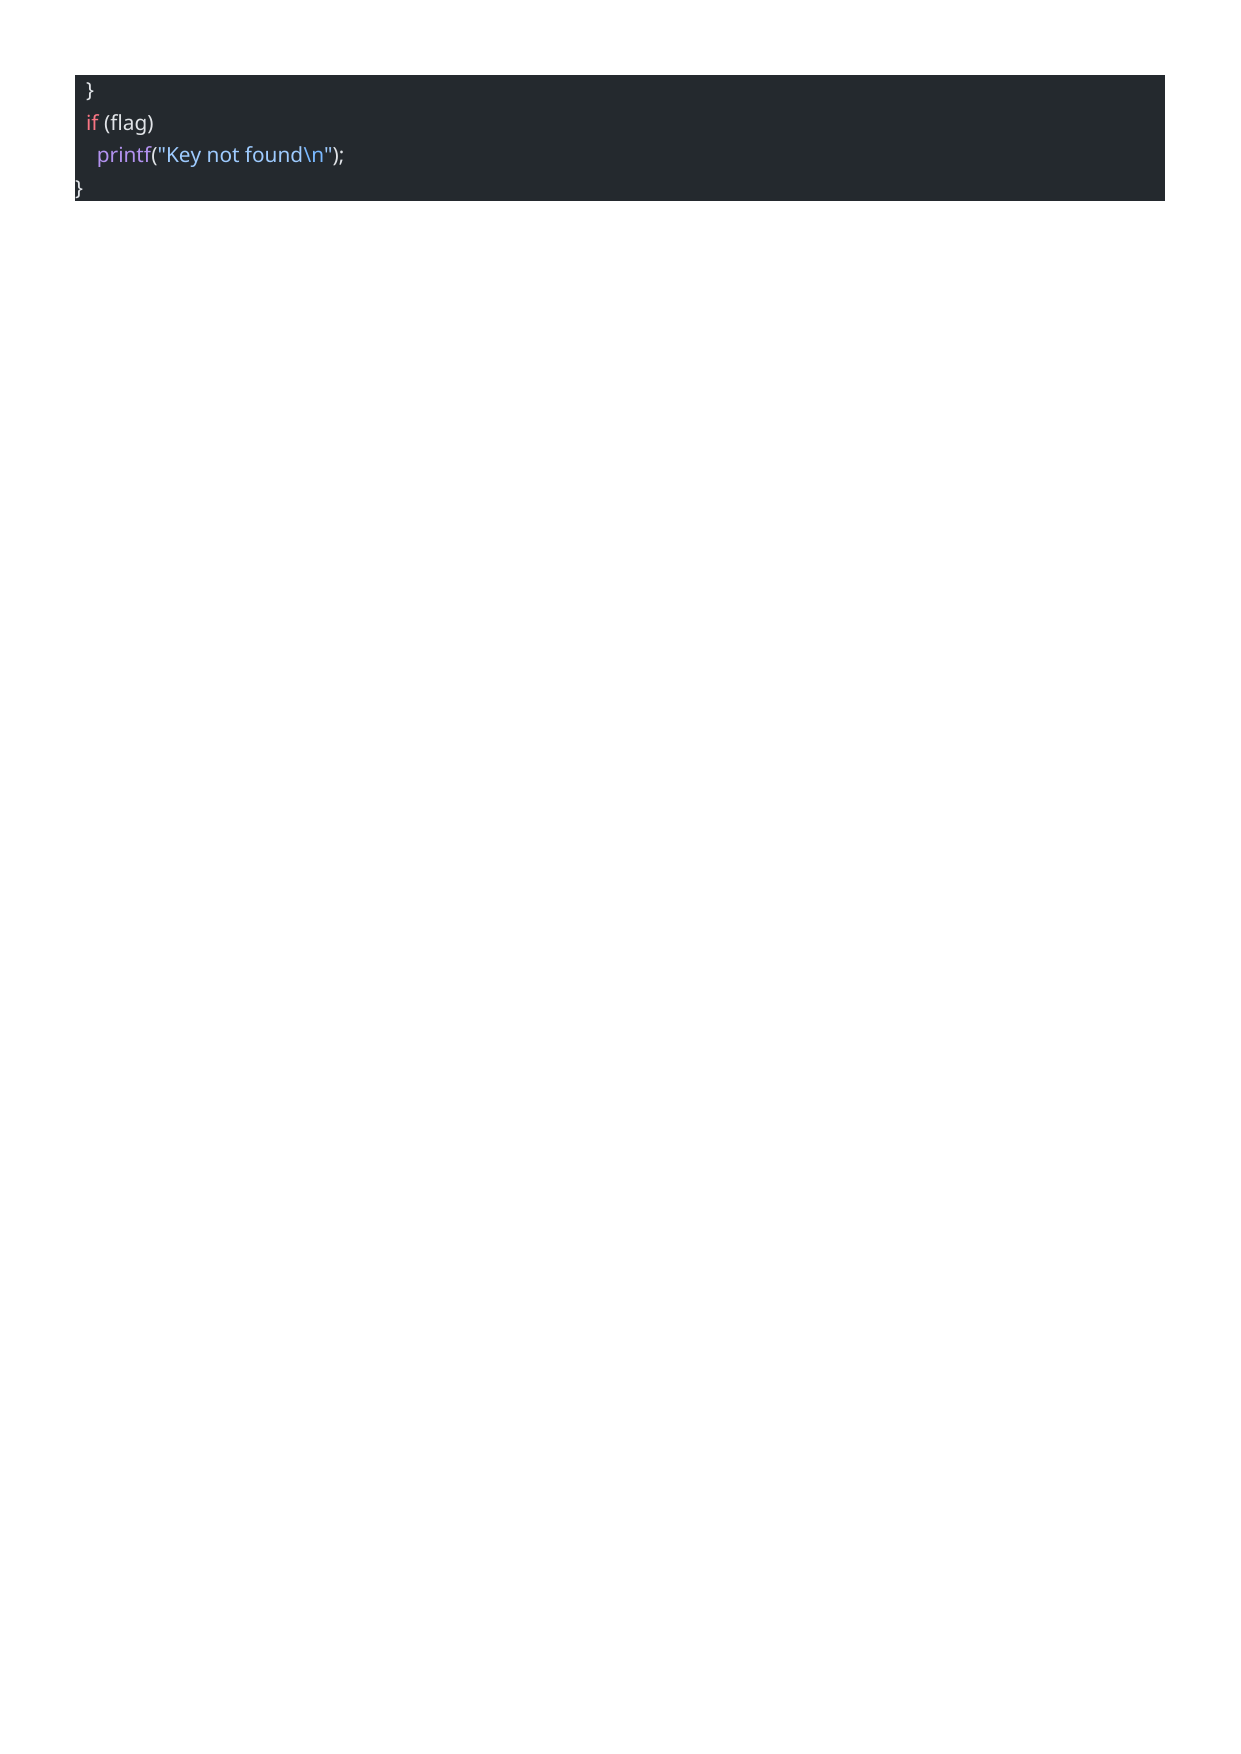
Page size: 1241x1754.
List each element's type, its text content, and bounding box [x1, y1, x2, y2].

text printf("Key not found\n"); [75, 140, 1165, 169]
text } [75, 173, 1165, 201]
text } [75, 75, 1165, 103]
text if (flag) [75, 108, 1165, 136]
